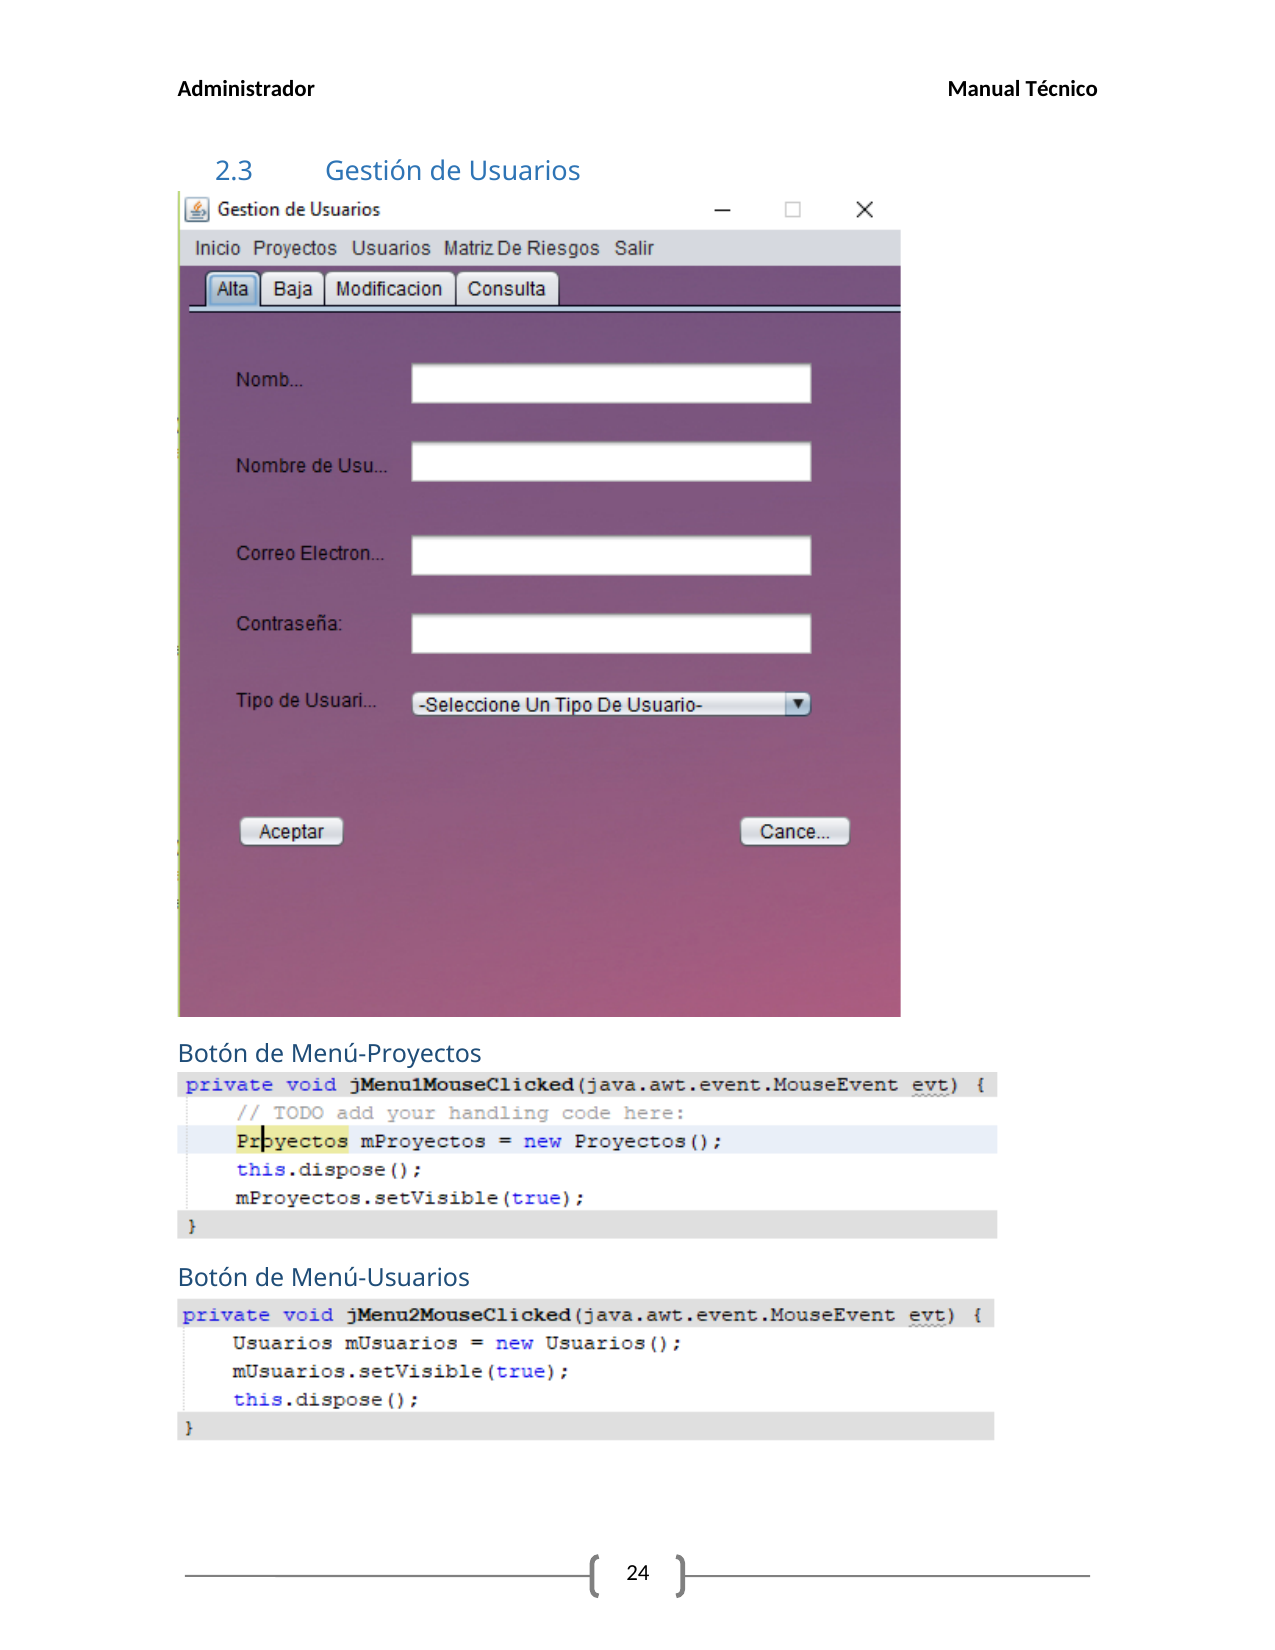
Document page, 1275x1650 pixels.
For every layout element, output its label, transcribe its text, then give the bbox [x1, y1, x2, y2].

subtitle Gestión de Usuarios [215, 152, 1098, 189]
subtitle Botón de Menú-Usuarios [177, 1260, 1098, 1294]
subtitle Botón de Menú-Proyectos [177, 1036, 1098, 1070]
